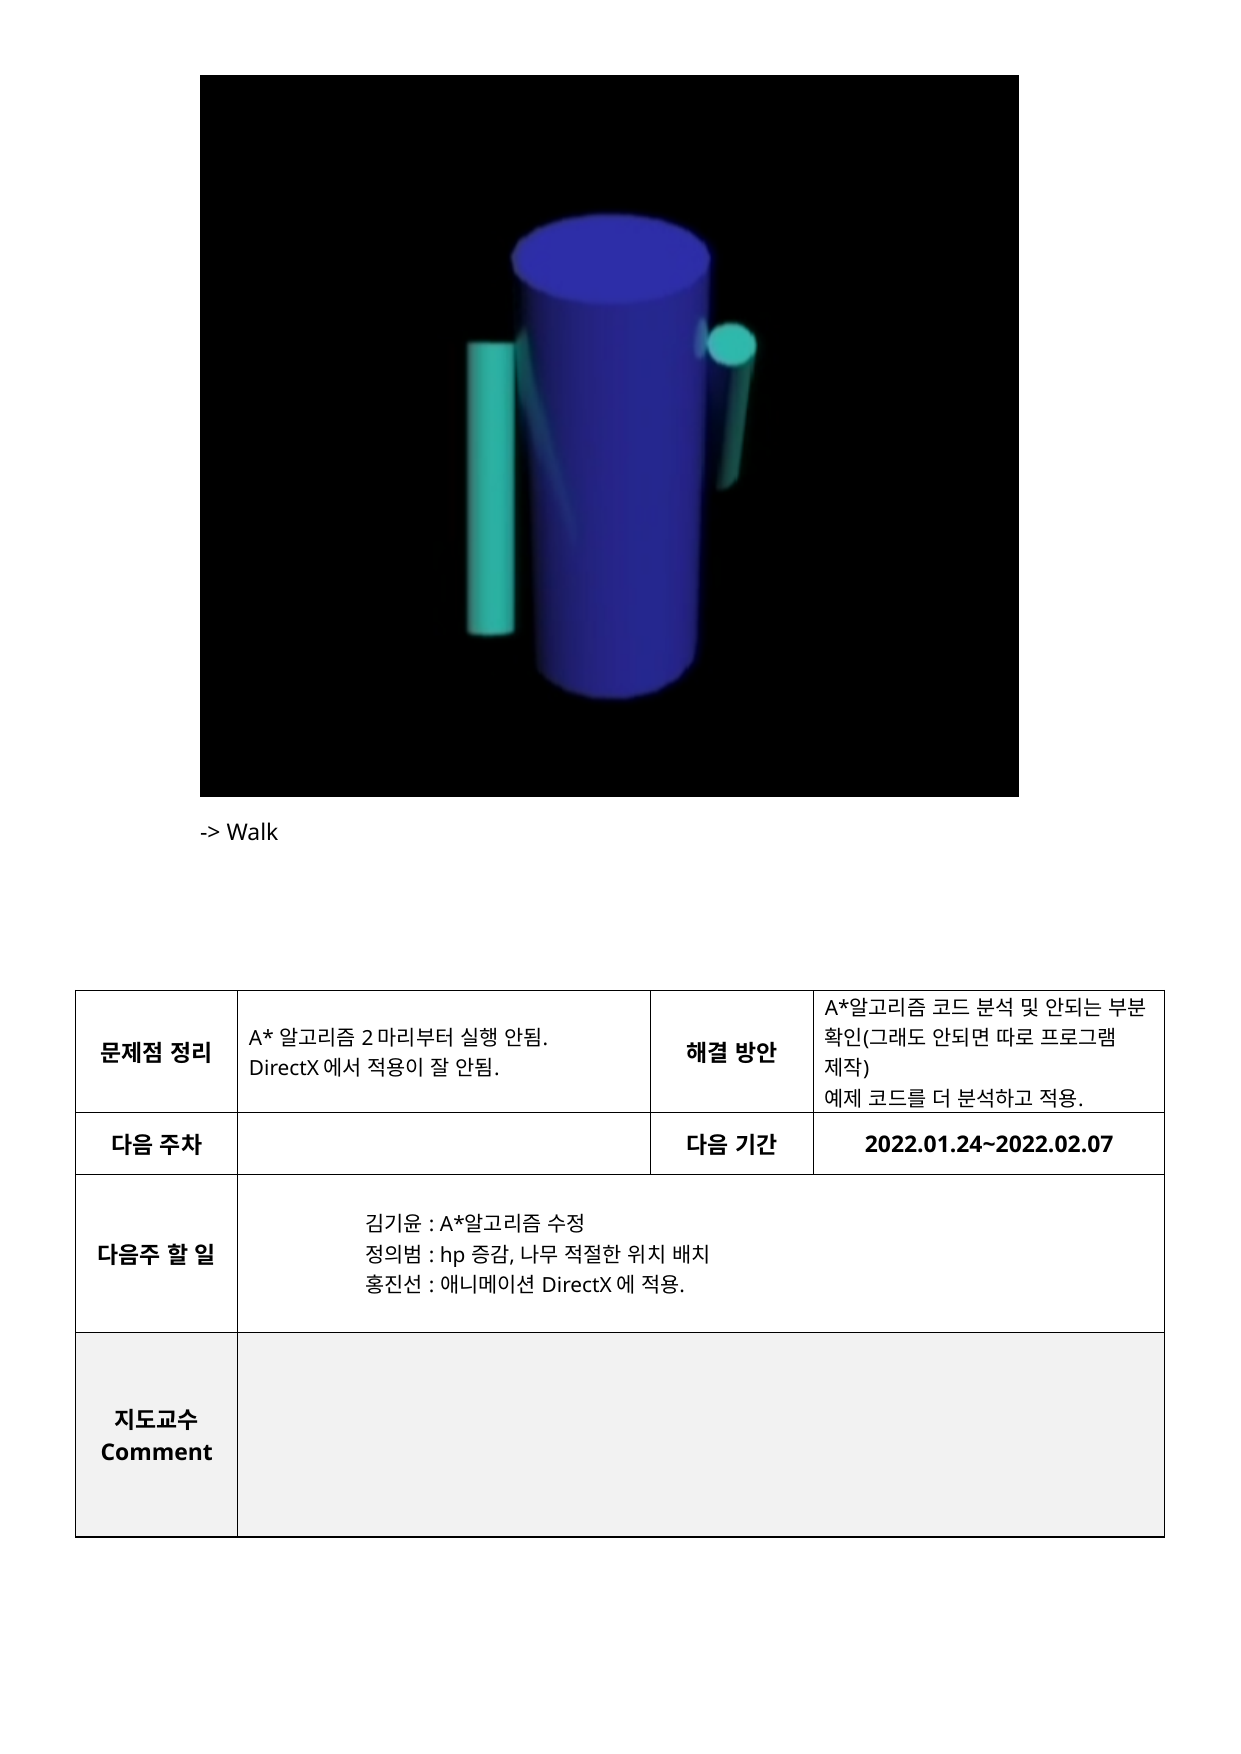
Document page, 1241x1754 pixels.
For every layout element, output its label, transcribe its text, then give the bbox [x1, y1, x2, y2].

table_header 해결 방안 [651, 991, 813, 1112]
list -> Walk [200, 816, 1165, 847]
table_header A*알고리즘 코드 분석 및 안되는 부분 확인(그래도 안되면 따로 프로그램 제작) 예제 코드를 더 분석하고 적용. [814, 991, 1164, 1112]
table_cell 2022.01.24~2022.02.07 [814, 1113, 1164, 1173]
table_cell [238, 1333, 1164, 1536]
table_cell 다음 주차 [76, 1113, 237, 1173]
picture [200, 75, 1019, 797]
table_cell 다음주 할 일 [76, 1175, 237, 1332]
table_cell 지도교수 Comment [76, 1333, 237, 1536]
table_header A* 알고리즘 2마리부터 실행 안됨. DirectX에서 적용이 잘 안됨. [238, 991, 650, 1112]
table_cell 다음 기간 [651, 1113, 813, 1173]
table_header 문제점 정리 [76, 991, 237, 1112]
table_cell 김기윤 : A*알고리즘 수정 정의범 : hp 증감, 나무 적절한 위치 배치 홍진선 : 애니메이션 DirectX에 적용. [238, 1175, 1164, 1332]
table_cell [238, 1113, 650, 1173]
